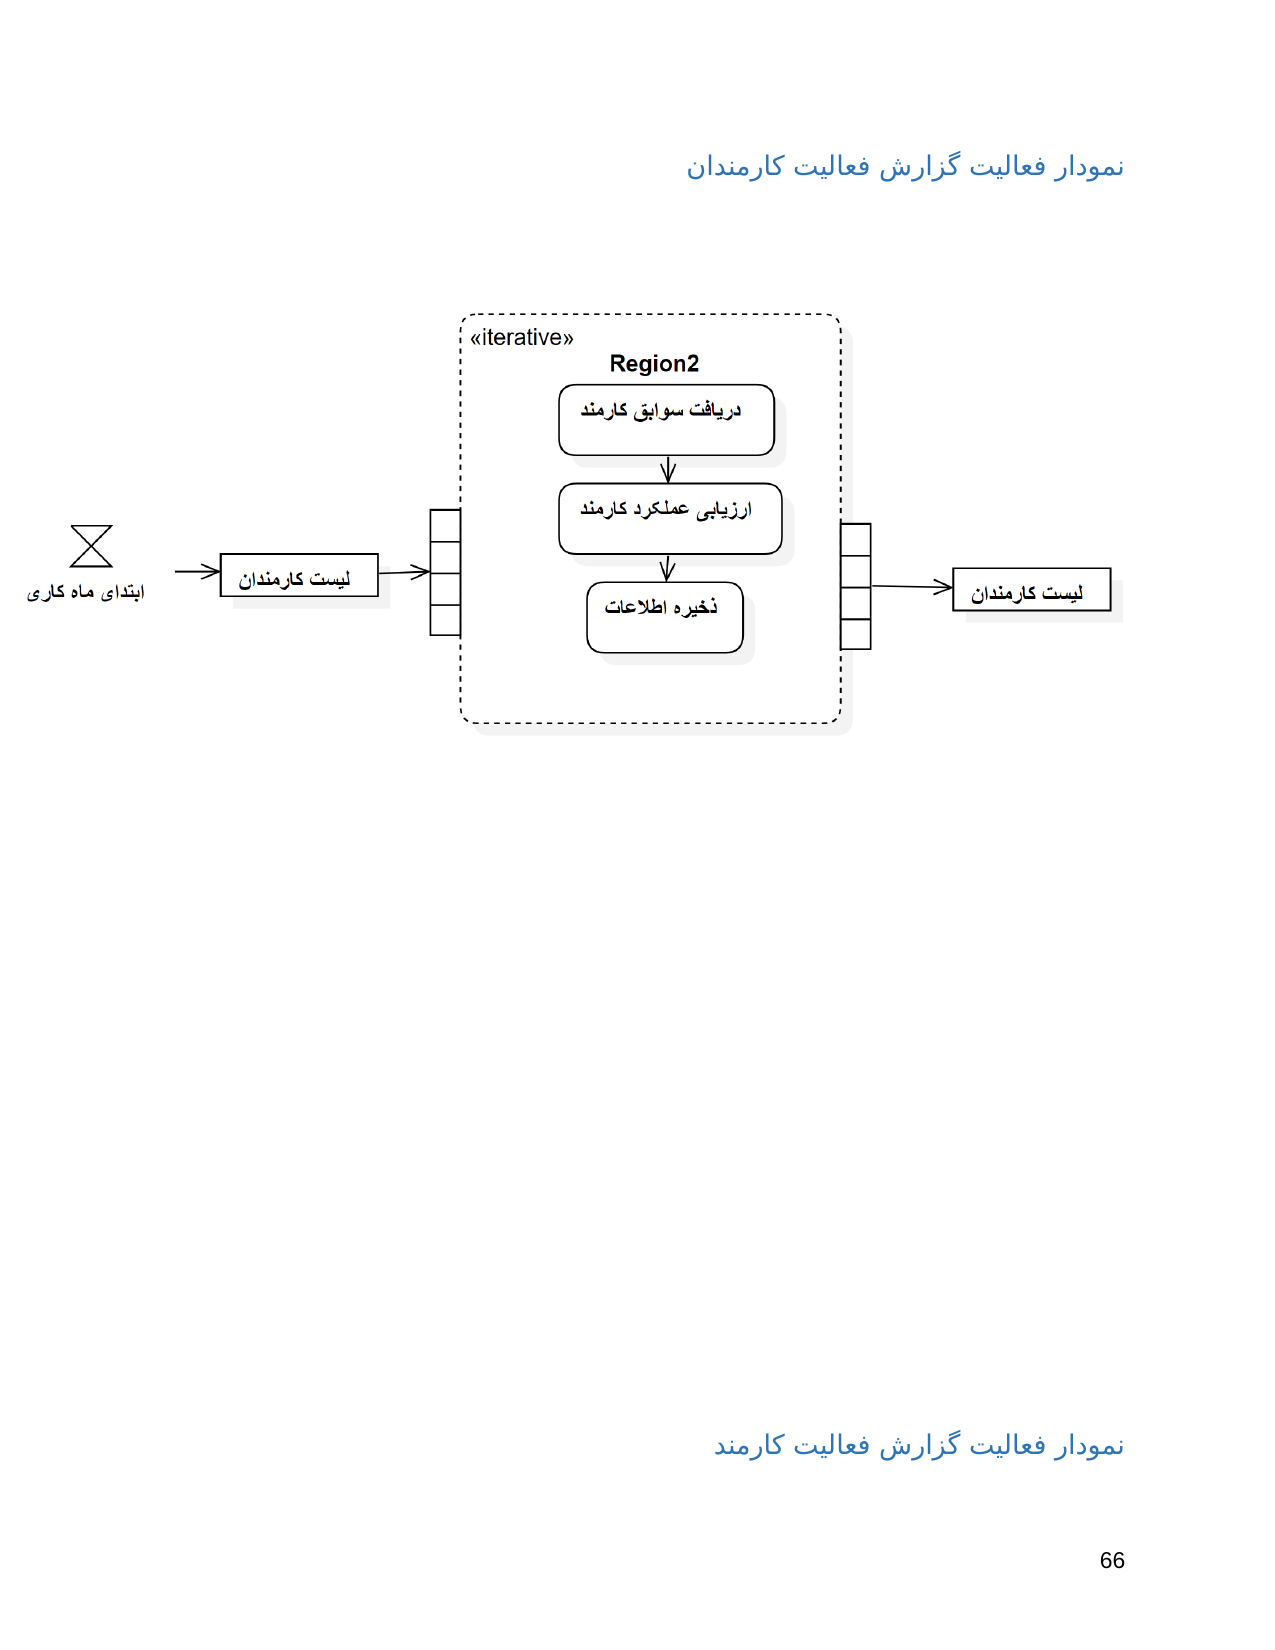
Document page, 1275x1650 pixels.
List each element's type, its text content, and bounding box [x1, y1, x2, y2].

subtitle نمودار فعالیت گزارش فعالیت کارمندان [150, 150, 1125, 182]
picture [21, 277, 1125, 769]
subtitle نمودار فعالیت گزارش فعالیت کارمند [150, 1429, 1125, 1461]
